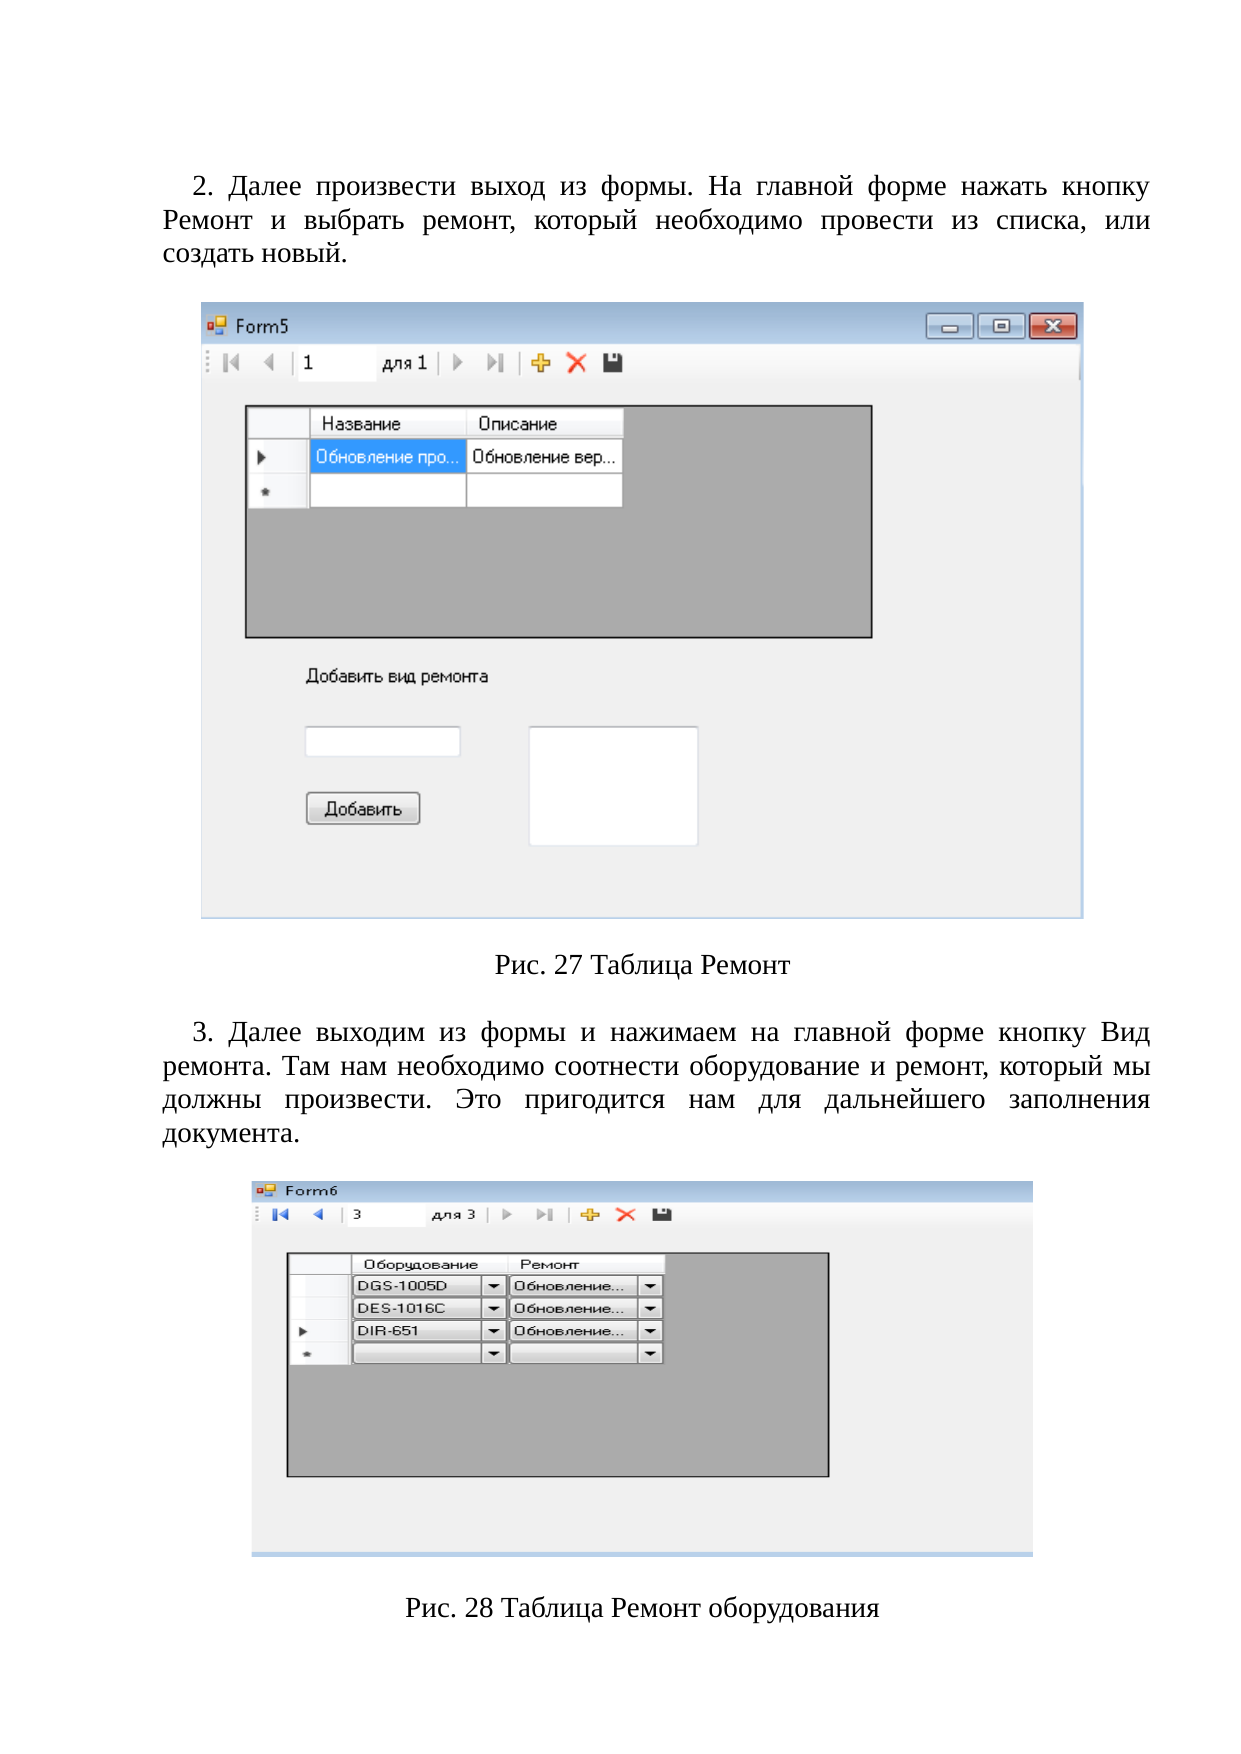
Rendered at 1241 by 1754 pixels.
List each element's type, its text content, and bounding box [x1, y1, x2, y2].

text Рис. 27 Таблица Ремонт [133, 947, 1152, 981]
picture [201, 302, 1084, 919]
text 3. Далее выходим из формы и нажимаем на главной форме кнопку Вид ремонта. Там нам необходимо соотнести оборудование и ремонт, который мы должны произвести. Это пригодится нам для дальнейшего заполнения документа. [162, 1014, 1152, 1148]
text 2. Далее произвести выход из формы. На главной форме нажать кнопку Ремонт и выбрать ремонт, который необходимо провести из списка, или создать новый. [162, 168, 1152, 269]
picture [251, 1181, 1033, 1557]
text Рис. 28 Таблица Ремонт оборудования [133, 1590, 1152, 1624]
